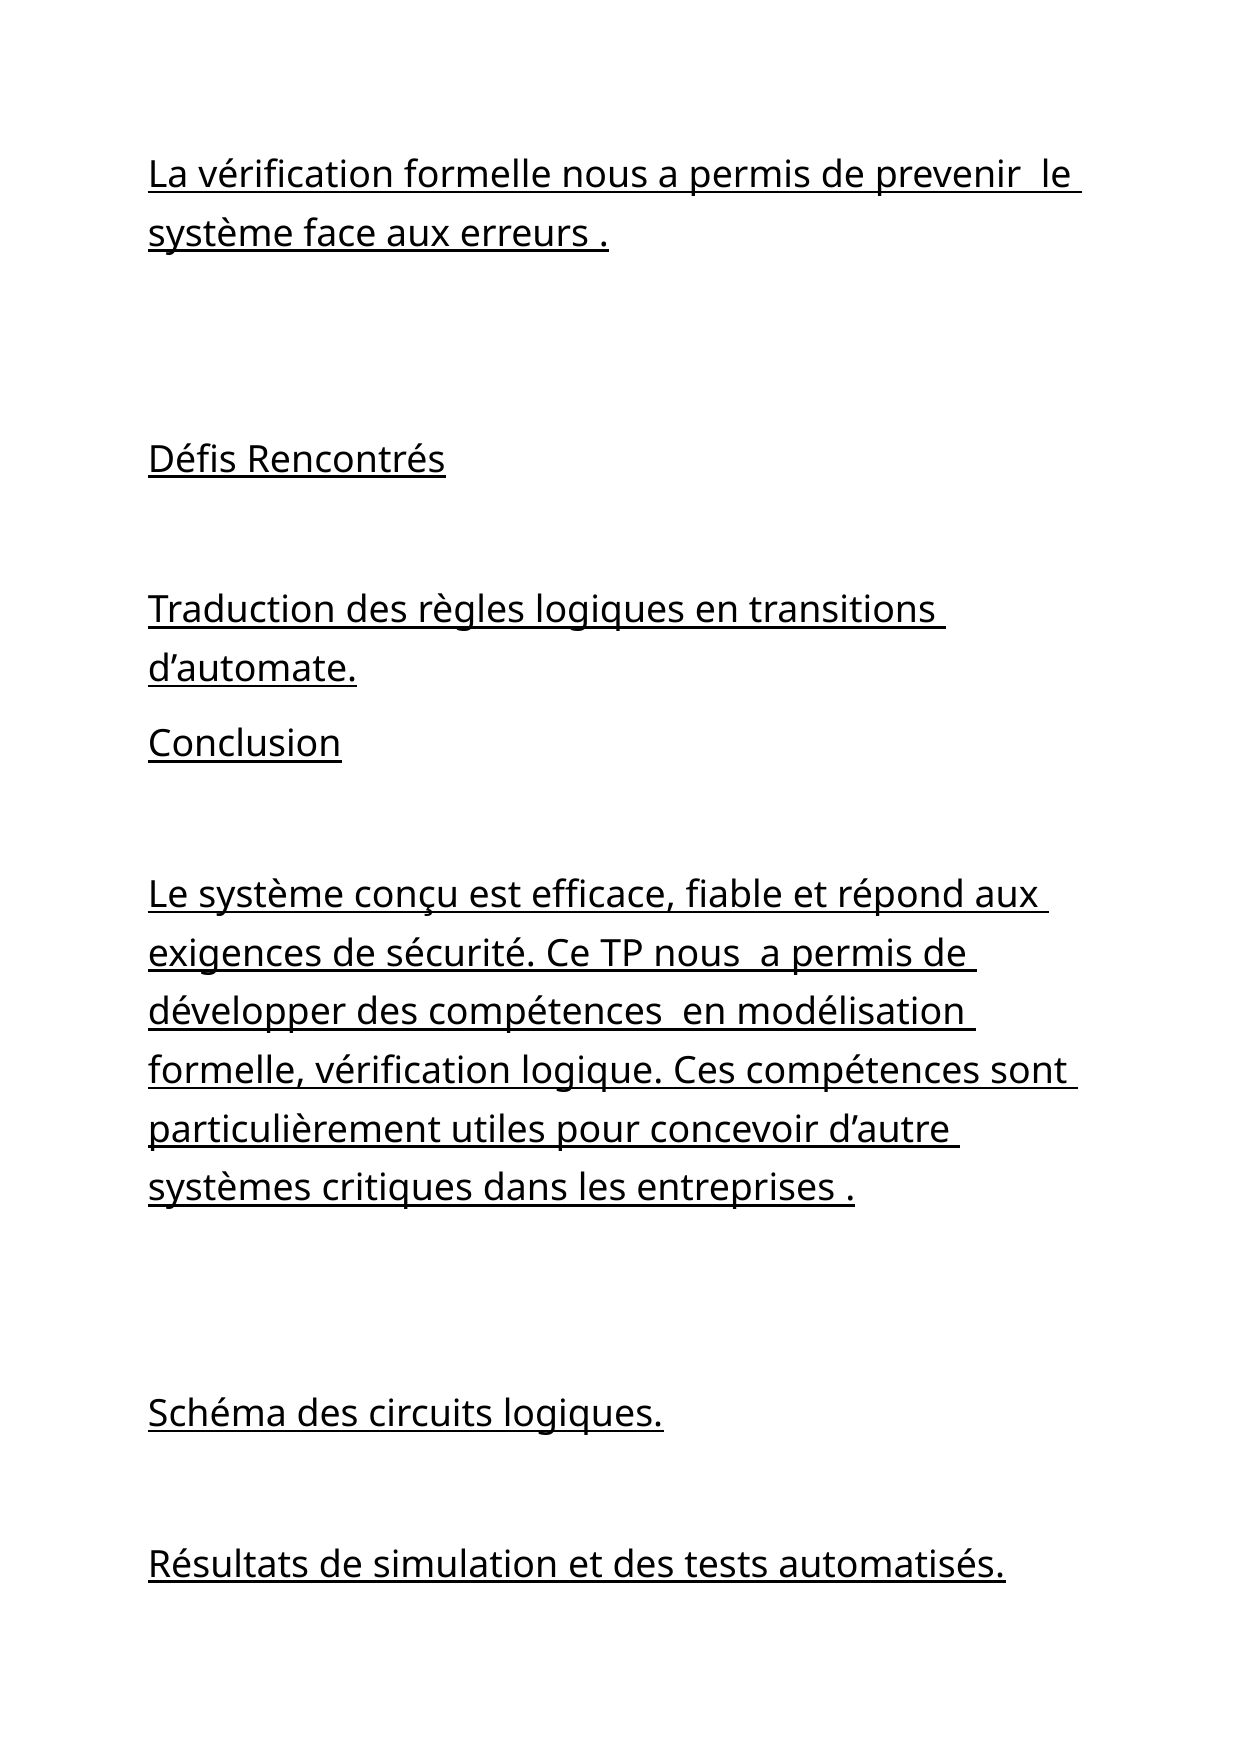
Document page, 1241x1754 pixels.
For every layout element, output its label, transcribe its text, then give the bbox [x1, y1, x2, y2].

text Défis Rencontrés [148, 432, 1093, 483]
text Le système conçu est efficace, fiable et répond aux exigences de sécurité. Ce TP nous a permis de développer des compétences en modélisation formelle, vérification logique. Ces compétences sont particulièrement utiles pour concevoir d’autre systèmes critiques dans les entreprises . [148, 867, 1093, 1212]
text Traduction des règles logiques en transitions d’automate. [148, 583, 1093, 692]
text Résultats de simulation et des tests automatisés. [148, 1537, 1093, 1588]
text Conclusion [148, 717, 1093, 768]
text La vérification formelle nous a permis de prevenir le système face aux erreurs . [148, 148, 1093, 257]
text Schéma des circuits logiques. [148, 1387, 1093, 1438]
